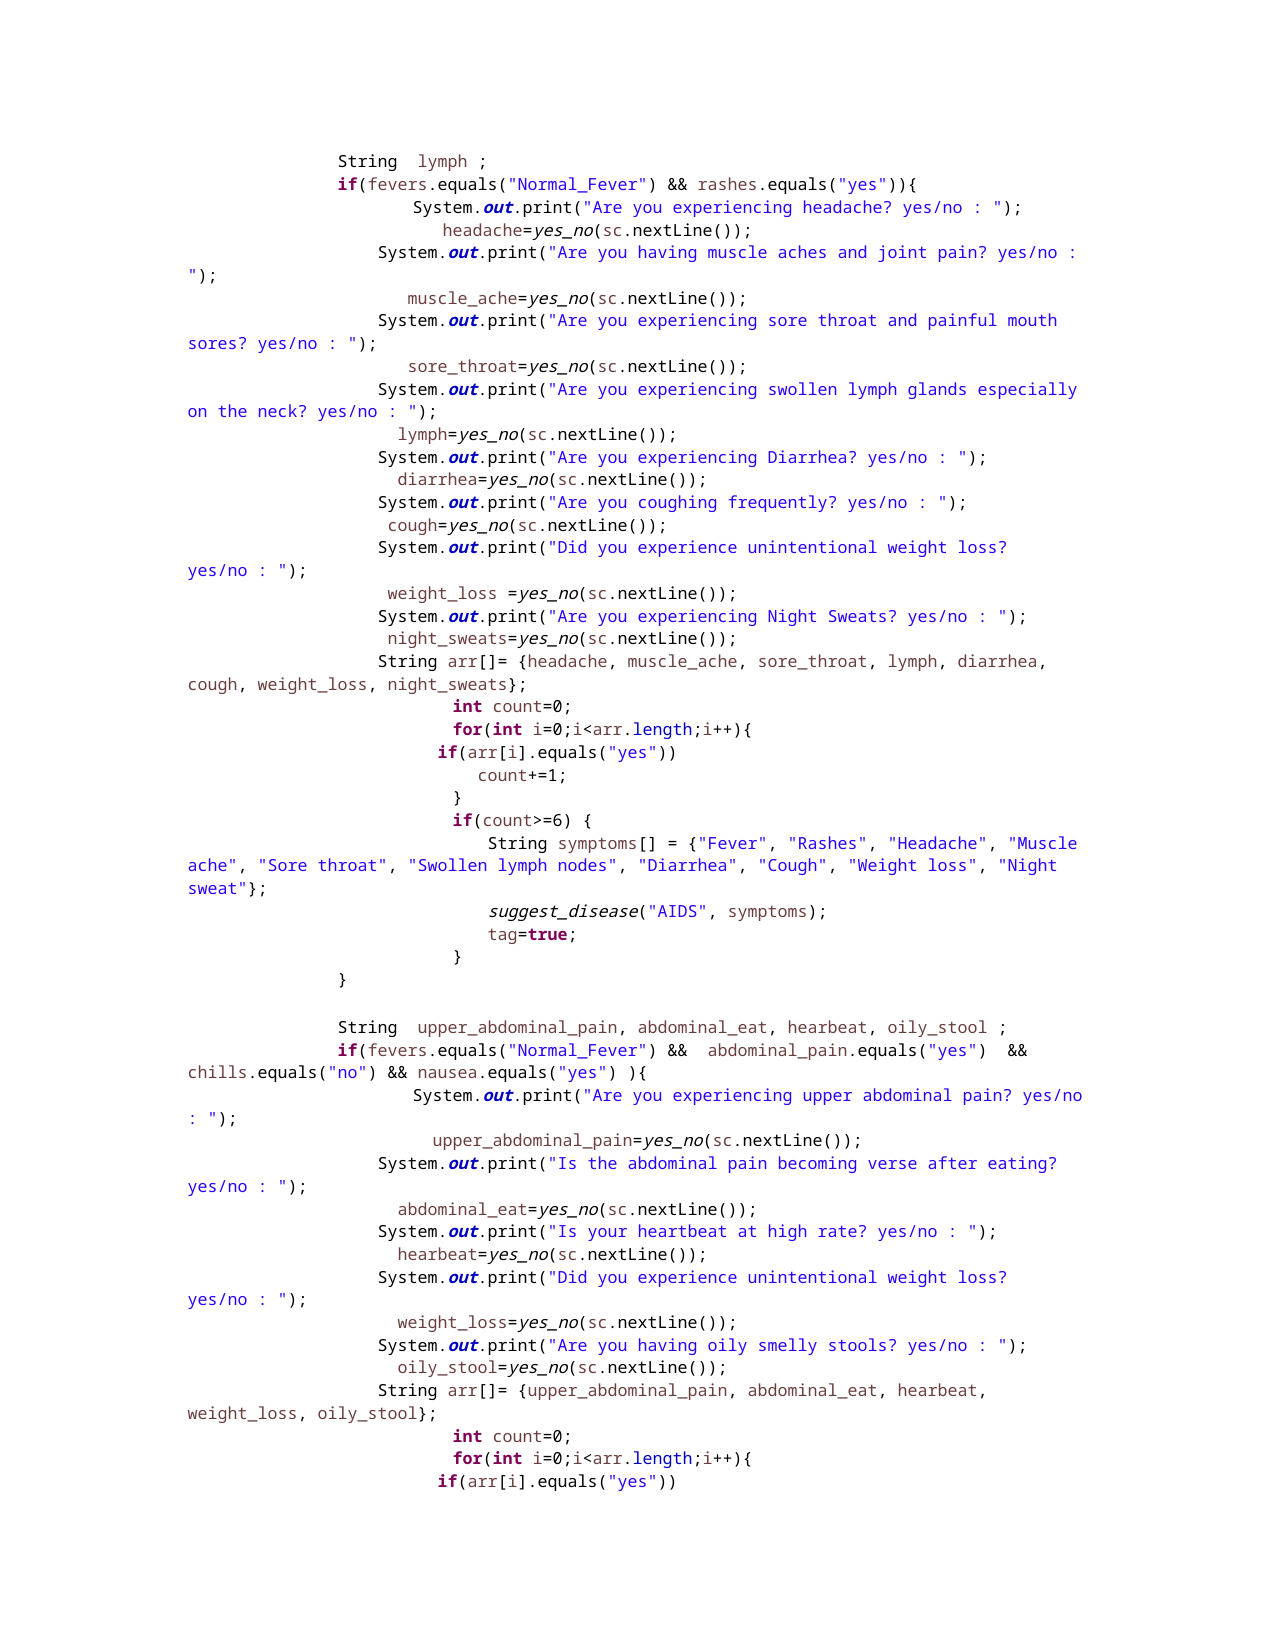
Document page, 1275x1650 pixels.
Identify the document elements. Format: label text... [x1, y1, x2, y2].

text muscle_ache=yes_no(sc.nextLine()); [187, 286, 1087, 309]
text System.out.print("Are you experiencing Diarrhea? yes/no : "); [187, 445, 1087, 468]
text String upper_abdominal_pain, abdominal_eat, hearbeat, oily_stool ; [187, 1015, 1087, 1038]
text headache=yes_no(sc.nextLine()); [187, 218, 1087, 241]
text System.out.print("Is the abdominal pain becoming verse after eating? yes/no : "); [187, 1152, 1087, 1197]
text System.out.print("Are you experiencing swollen lymph glands especially on the neck? yes/no : "); [187, 377, 1087, 422]
text oily_stool=yes_no(sc.nextLine()); [187, 1356, 1087, 1379]
text if(arr[i].equals("yes")) [187, 740, 1087, 763]
text String lymph ; [187, 150, 1087, 173]
text for(int i=0;i<arr.length;i++){ [187, 1447, 1087, 1469]
text upper_abdominal_pain=yes_no(sc.nextLine()); [187, 1129, 1087, 1152]
text weight_loss=yes_no(sc.nextLine()); [187, 1311, 1087, 1333]
text String arr[]= {upper_abdominal_pain, abdominal_eat, hearbeat, weight_loss, oily_stool}; [187, 1379, 1087, 1424]
text int count=0; [187, 1424, 1087, 1447]
text cough=yes_no(sc.nextLine()); [187, 513, 1087, 536]
text suggest_disease("AIDS", symptoms); [187, 899, 1087, 922]
text } [187, 967, 1087, 990]
text String arr[]= {headache, muscle_ache, sore_throat, lymph, diarrhea, cough, weight_loss, night_sweats}; [187, 649, 1087, 695]
text System.out.print("Are you coughing frequently? yes/no : "); [187, 491, 1087, 513]
text tag=true; [187, 922, 1087, 945]
text System.out.print("Are you experiencing upper abdominal pain? yes/no : "); [187, 1083, 1087, 1129]
text System.out.print("Did you experience unintentional weight loss? yes/no : "); [187, 1265, 1087, 1311]
text count+=1; [187, 763, 1087, 786]
text } [187, 786, 1087, 808]
text if(fevers.equals("Normal_Fever") && abdominal_pain.equals("yes") && chills.equals("no") && nausea.equals("yes") ){ [187, 1038, 1087, 1083]
text if(fevers.equals("Normal_Fever") && rashes.equals("yes")){ [187, 173, 1087, 195]
text String symptoms[] = {"Fever", "Rashes", "Headache", "Muscle ache", "Sore throat", "Swollen lymph nodes", "Diarrhea", "Cough", "Weight loss", "Night sweat"}; [187, 831, 1087, 899]
text if(arr[i].equals("yes")) [187, 1469, 1087, 1492]
text hearbeat=yes_no(sc.nextLine()); [187, 1242, 1087, 1265]
text night_sweats=yes_no(sc.nextLine()); [187, 627, 1087, 649]
text System.out.print("Are you experiencing headache? yes/no : "); [187, 195, 1087, 218]
text System.out.print("Are you experiencing sore throat and painful mouth sores? yes/no : "); [187, 309, 1087, 354]
text for(int i=0;i<arr.length;i++){ [187, 718, 1087, 740]
text if(count>=6) { [187, 808, 1087, 831]
text abdominal_eat=yes_no(sc.nextLine()); [187, 1197, 1087, 1220]
text diarrhea=yes_no(sc.nextLine()); [187, 468, 1087, 491]
text System.out.print("Is your heartbeat at high rate? yes/no : "); [187, 1220, 1087, 1242]
text System.out.print("Are you experiencing Night Sweats? yes/no : "); [187, 604, 1087, 627]
text weight_loss =yes_no(sc.nextLine()); [187, 581, 1087, 604]
text int count=0; [187, 695, 1087, 718]
text lymph=yes_no(sc.nextLine()); [187, 422, 1087, 445]
text System.out.print("Did you experience unintentional weight loss? yes/no : "); [187, 536, 1087, 581]
text } [187, 945, 1087, 967]
text sore_throat=yes_no(sc.nextLine()); [187, 354, 1087, 377]
text System.out.print("Are you having muscle aches and joint pain? yes/no : "); [187, 241, 1087, 286]
text System.out.print("Are you having oily smelly stools? yes/no : "); [187, 1333, 1087, 1356]
